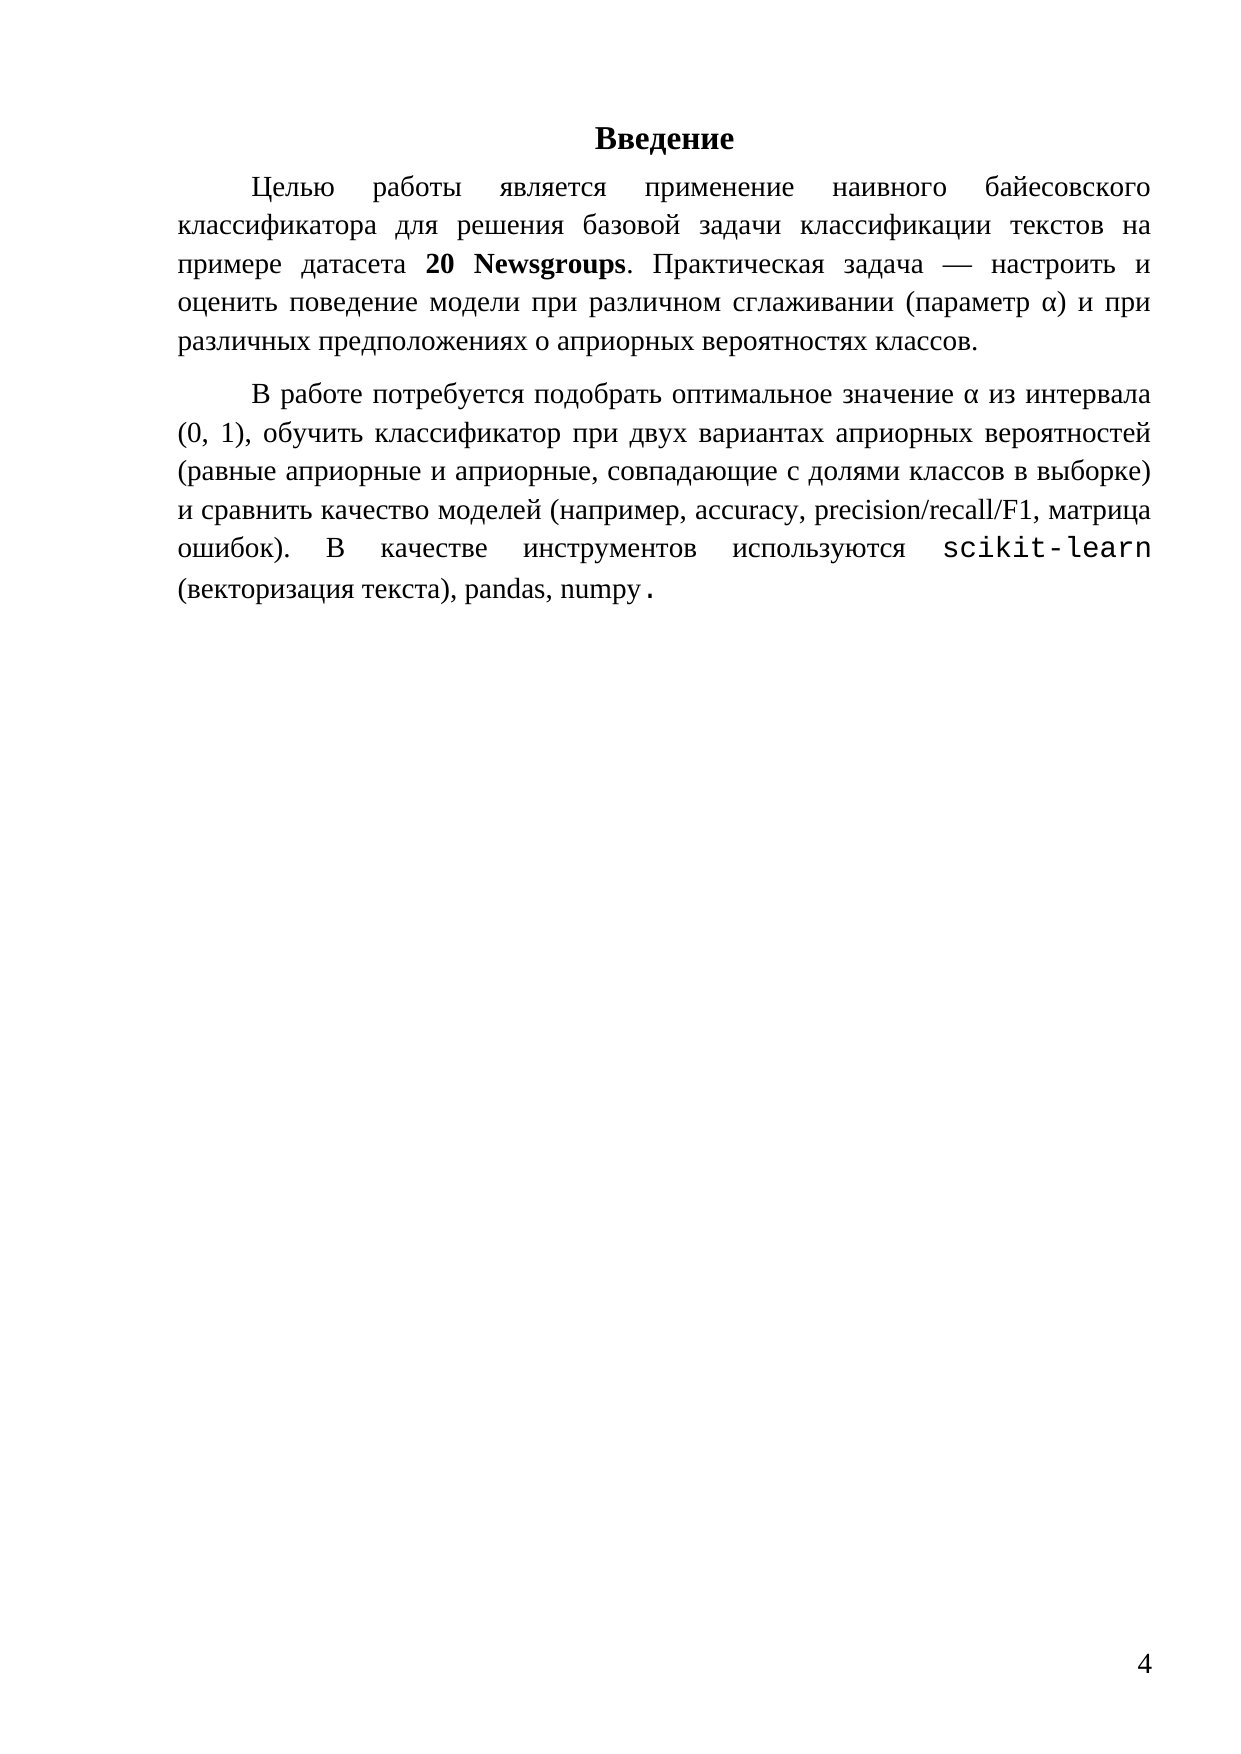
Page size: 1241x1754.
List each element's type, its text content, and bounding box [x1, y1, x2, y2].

text Целью работы является применение наивного байесовского классификатора для решения базовой задачи классификации текстов на примере датасета 20 Newsgroups. Практическая задача — настроить и оценить поведение модели при различном сглаживании (параметр α) и при различных предположениях о априорных вероятностях классов. [177, 169, 1152, 357]
subtitle Введение [177, 118, 1152, 156]
text В работе потребуется подобрать оптимальное значение α из интервала (0, 1), обучить классификатор при двух вариантах априорных вероятностей (равные априорные и априорные, совпадающие с долями классов в выборке) и сравнить качество моделей (например, accuracy, precision/recall/F1, матрица ошибок). В качестве инструментов используются scikit-learn (векторизация текста), pandas, numpy. [177, 376, 1152, 607]
